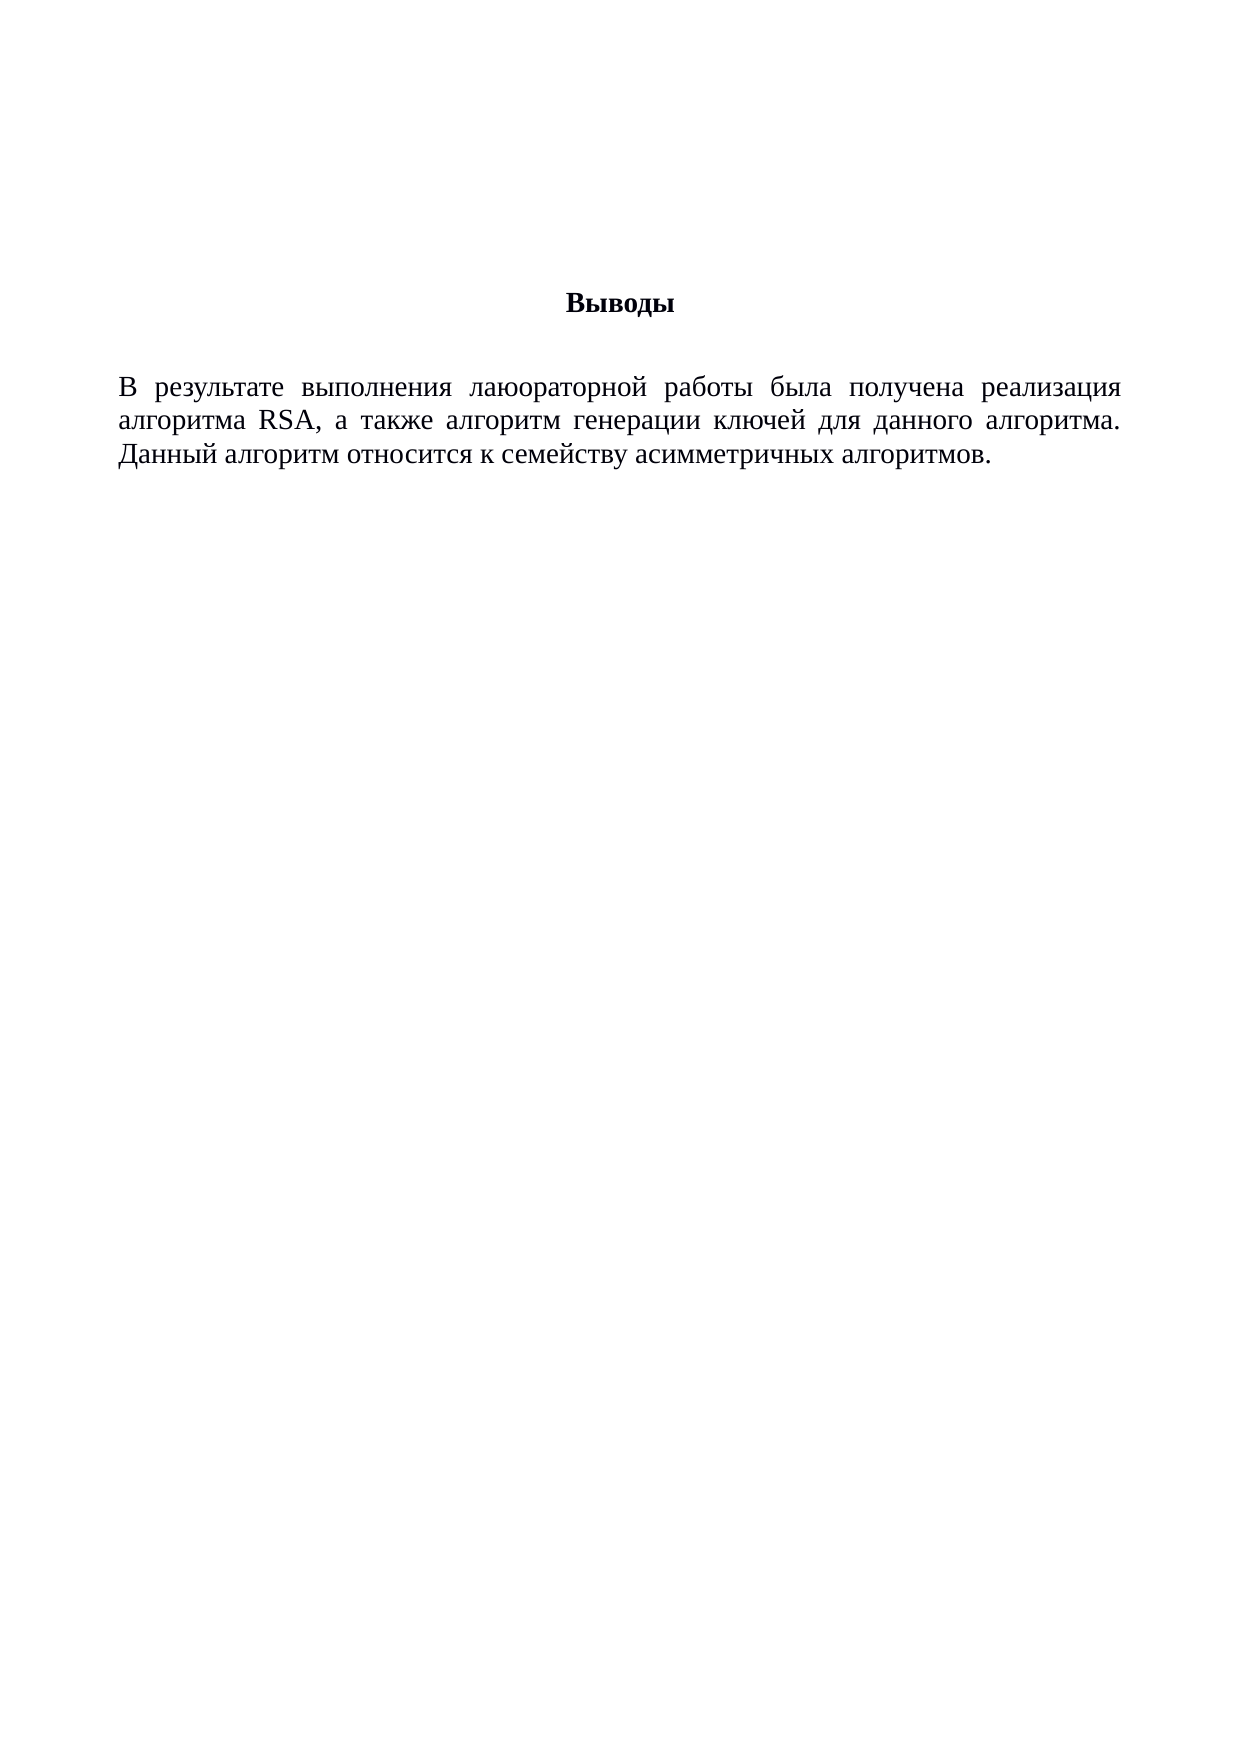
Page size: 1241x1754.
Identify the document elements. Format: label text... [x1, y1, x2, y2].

subtitle В результате выполнения лаюораторной работы была получена реализация алгоритма RSA, а также алгоритм генерации ключей для данного алгоритма. Данный алгоритм относится к семейству асимметричных алгоритмов. [118, 369, 1122, 469]
subtitle Выводы [118, 285, 1122, 319]
